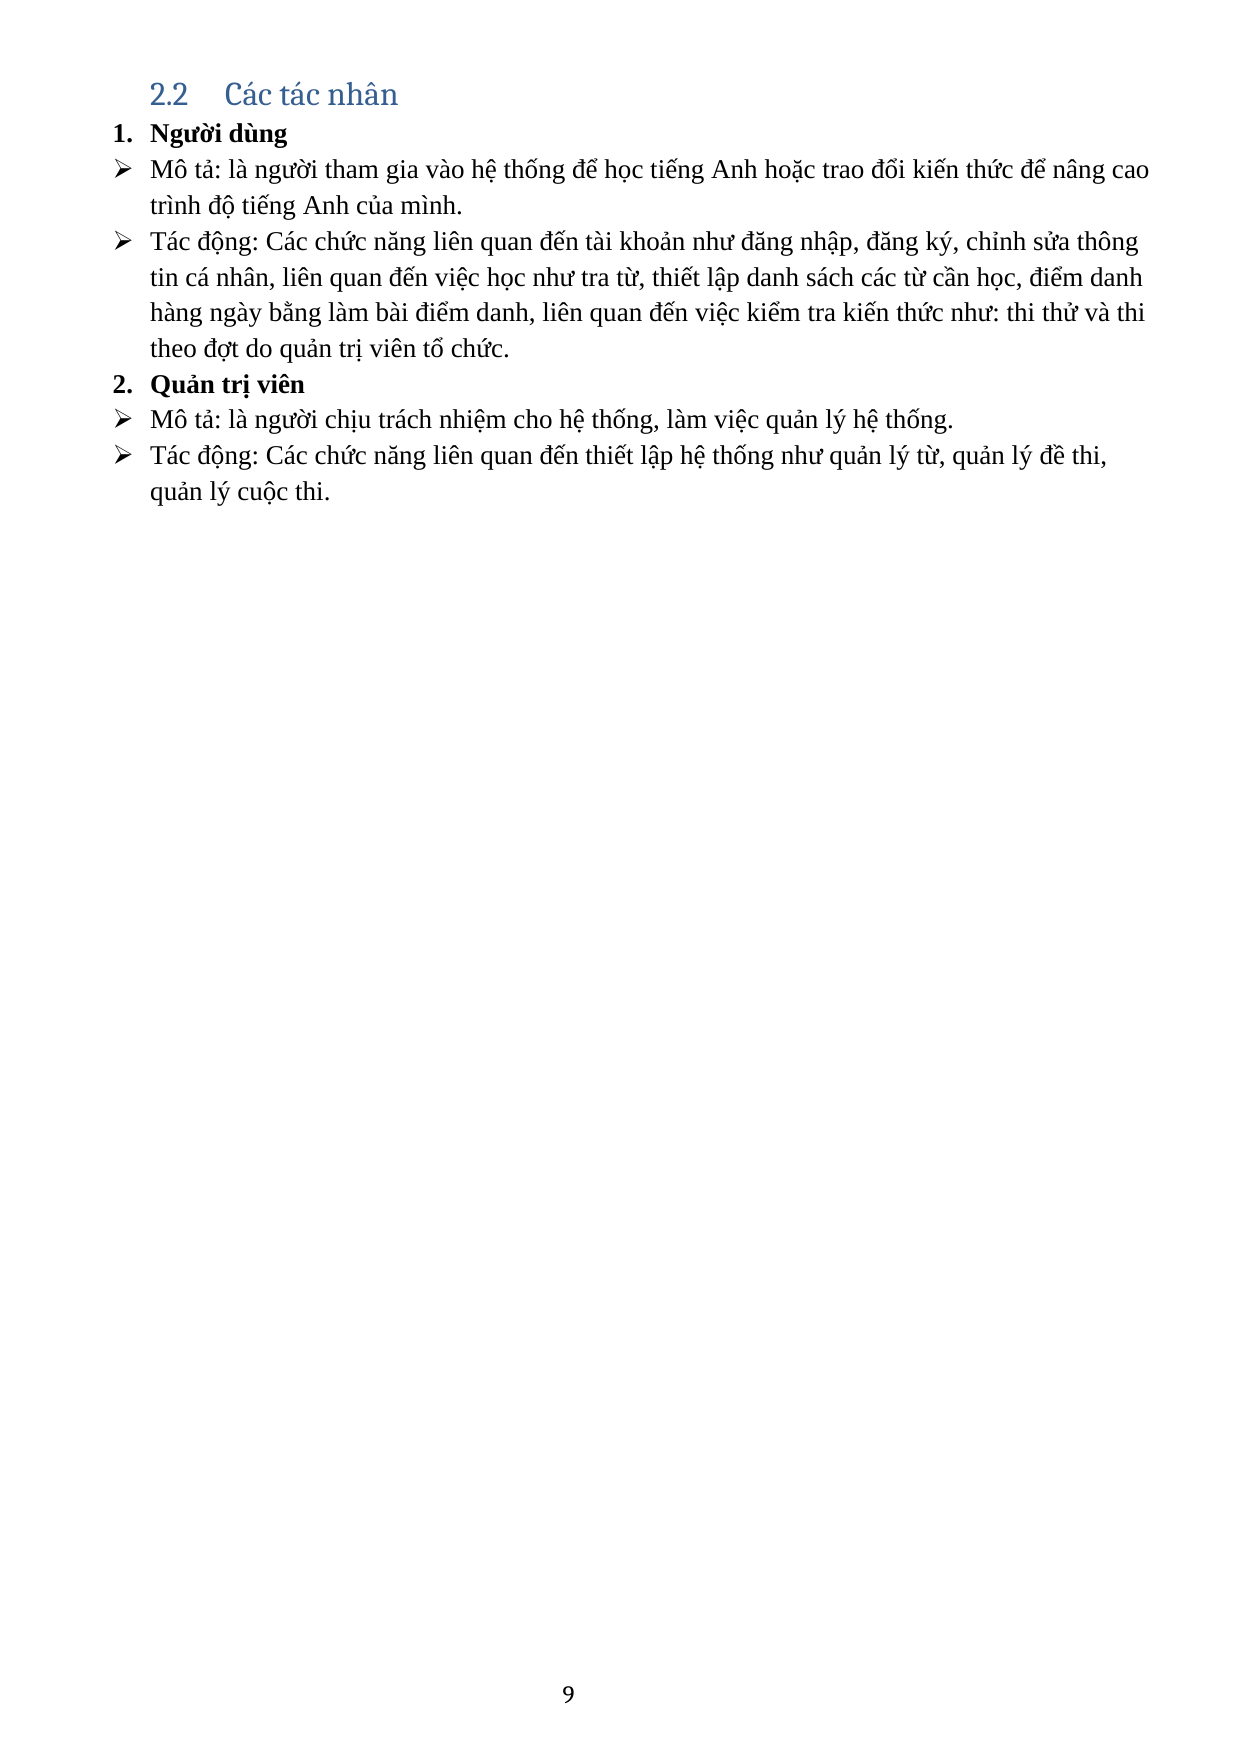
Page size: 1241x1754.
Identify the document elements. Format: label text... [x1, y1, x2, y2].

list Tác động: Các chức năng liên quan đến thiết lập hệ thống như quản lý từ, quản lý đề thi, quản lý cuộc thi. [112, 439, 1165, 506]
list Quản trị viên [112, 368, 1165, 399]
list Mô tả: là người tham gia vào hệ thống để học tiếng Anh hoặc trao đổi kiến thức để nâng cao trình độ tiếng Anh của mình. [112, 153, 1165, 220]
list Người dùng [112, 117, 1165, 149]
subtitle Các tác nhân [150, 75, 1165, 113]
list Mô tả: là người chịu trách nhiệm cho hệ thống, làm việc quản lý hệ thống. [112, 403, 1165, 435]
list Tác động: Các chức năng liên quan đến tài khoản như đăng nhập, đăng ký, chỉnh sửa thông tin cá nhân, liên quan đến việc học như tra từ, thiết lập danh sách các từ cần học, điểm danh hàng ngày bằng làm bài điểm danh, liên quan đến việc kiểm tra kiến thức như: thi thử và thi theo đợt do quản trị viên tổ chức. [112, 225, 1165, 363]
